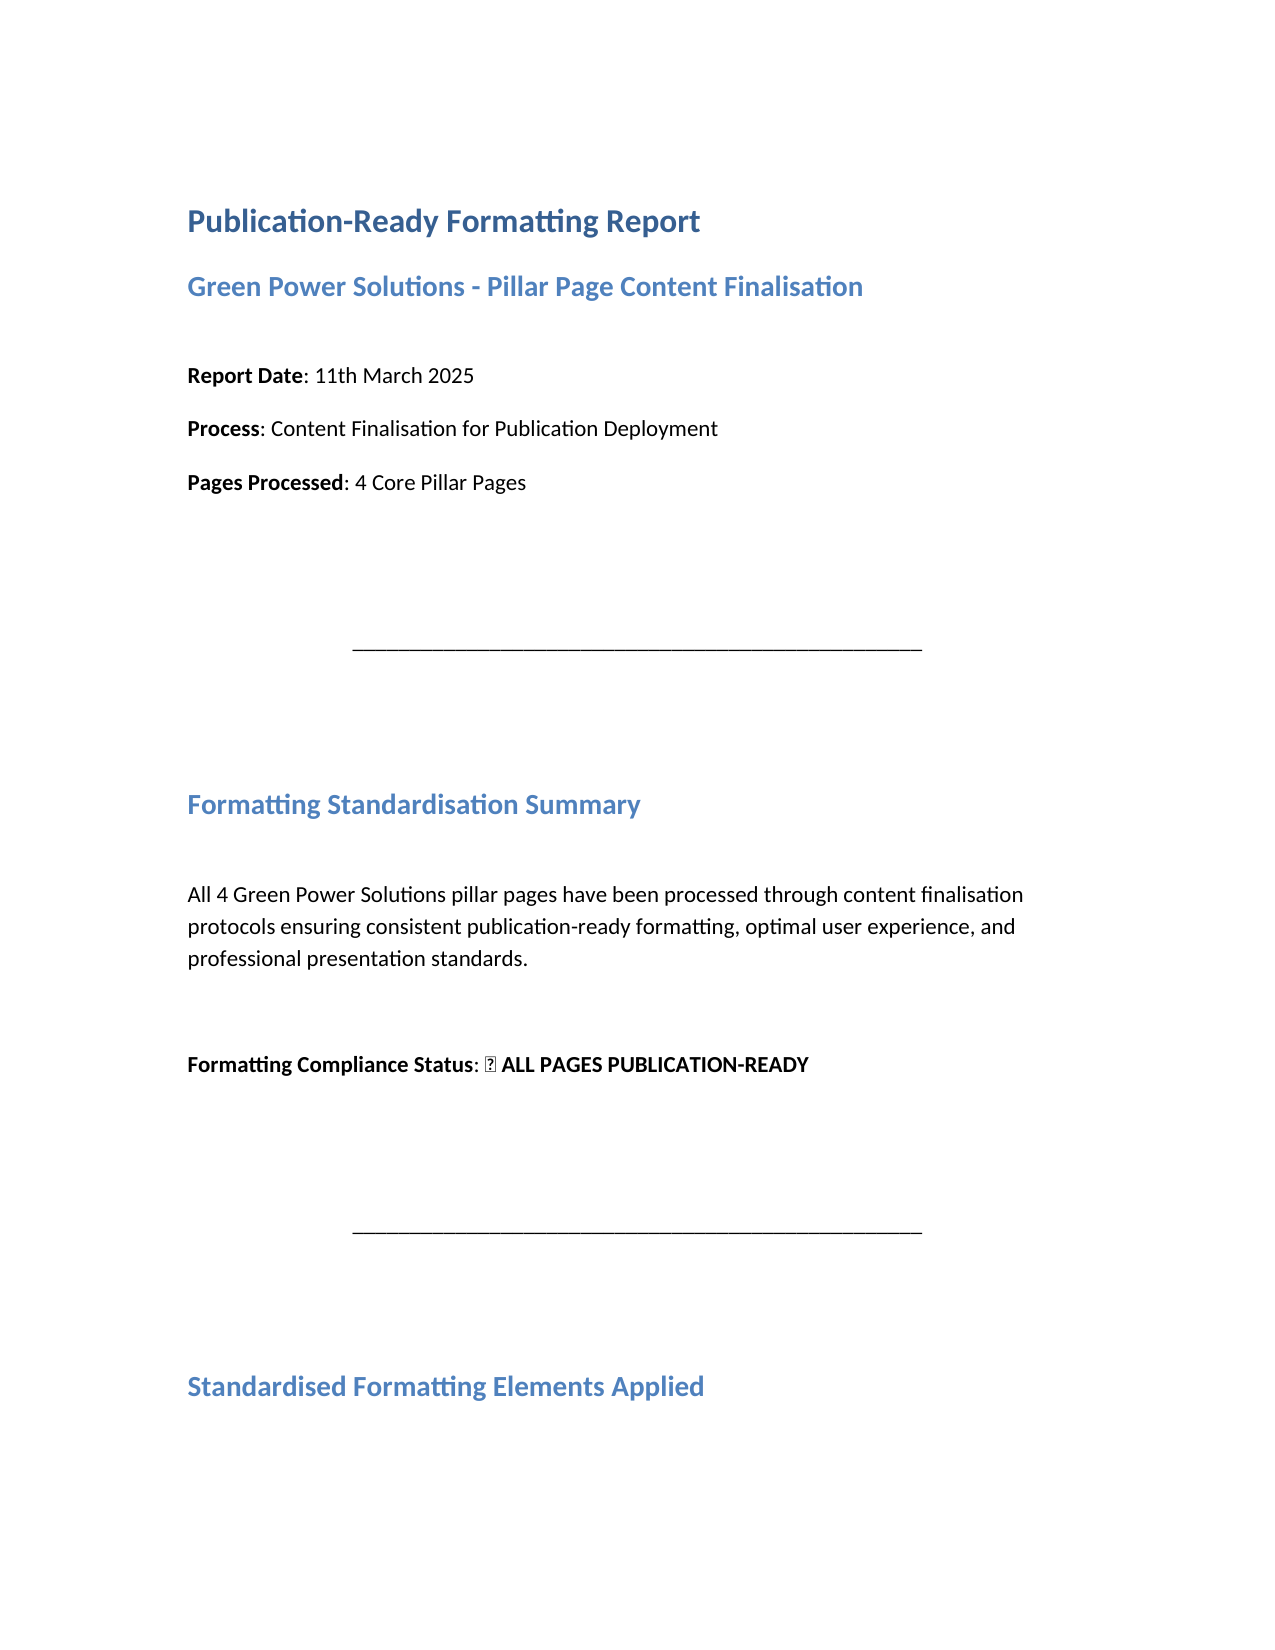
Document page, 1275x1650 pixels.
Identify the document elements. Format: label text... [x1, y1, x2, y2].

text Report Date: 11th March 2025 [187, 362, 1087, 389]
text Pages Processed: 4 Core Pillar Pages [187, 468, 1087, 496]
text Formatting Compliance Status: ✅ ALL PAGES PUBLICATION-READY [187, 1050, 1087, 1078]
text All 4 Green Power Solutions pillar pages have been processed through content finalisation protocols ensuring consistent publication-ready formatting, optimal user experience, and professional presentation standards. [187, 880, 1087, 972]
text __________________________________________________ [187, 1209, 1087, 1237]
text Process: Content Finalisation for Publication Deployment [187, 414, 1087, 443]
subtitle Formatting Standardisation Summary [187, 786, 1087, 821]
subtitle Standardised Formatting Elements Applied [187, 1368, 1087, 1404]
subtitle Green Power Solutions - Pillar Page Content Finalisation [187, 268, 1087, 303]
text __________________________________________________ [187, 627, 1087, 655]
subtitle Publication-Ready Formatting Report [187, 200, 1087, 241]
